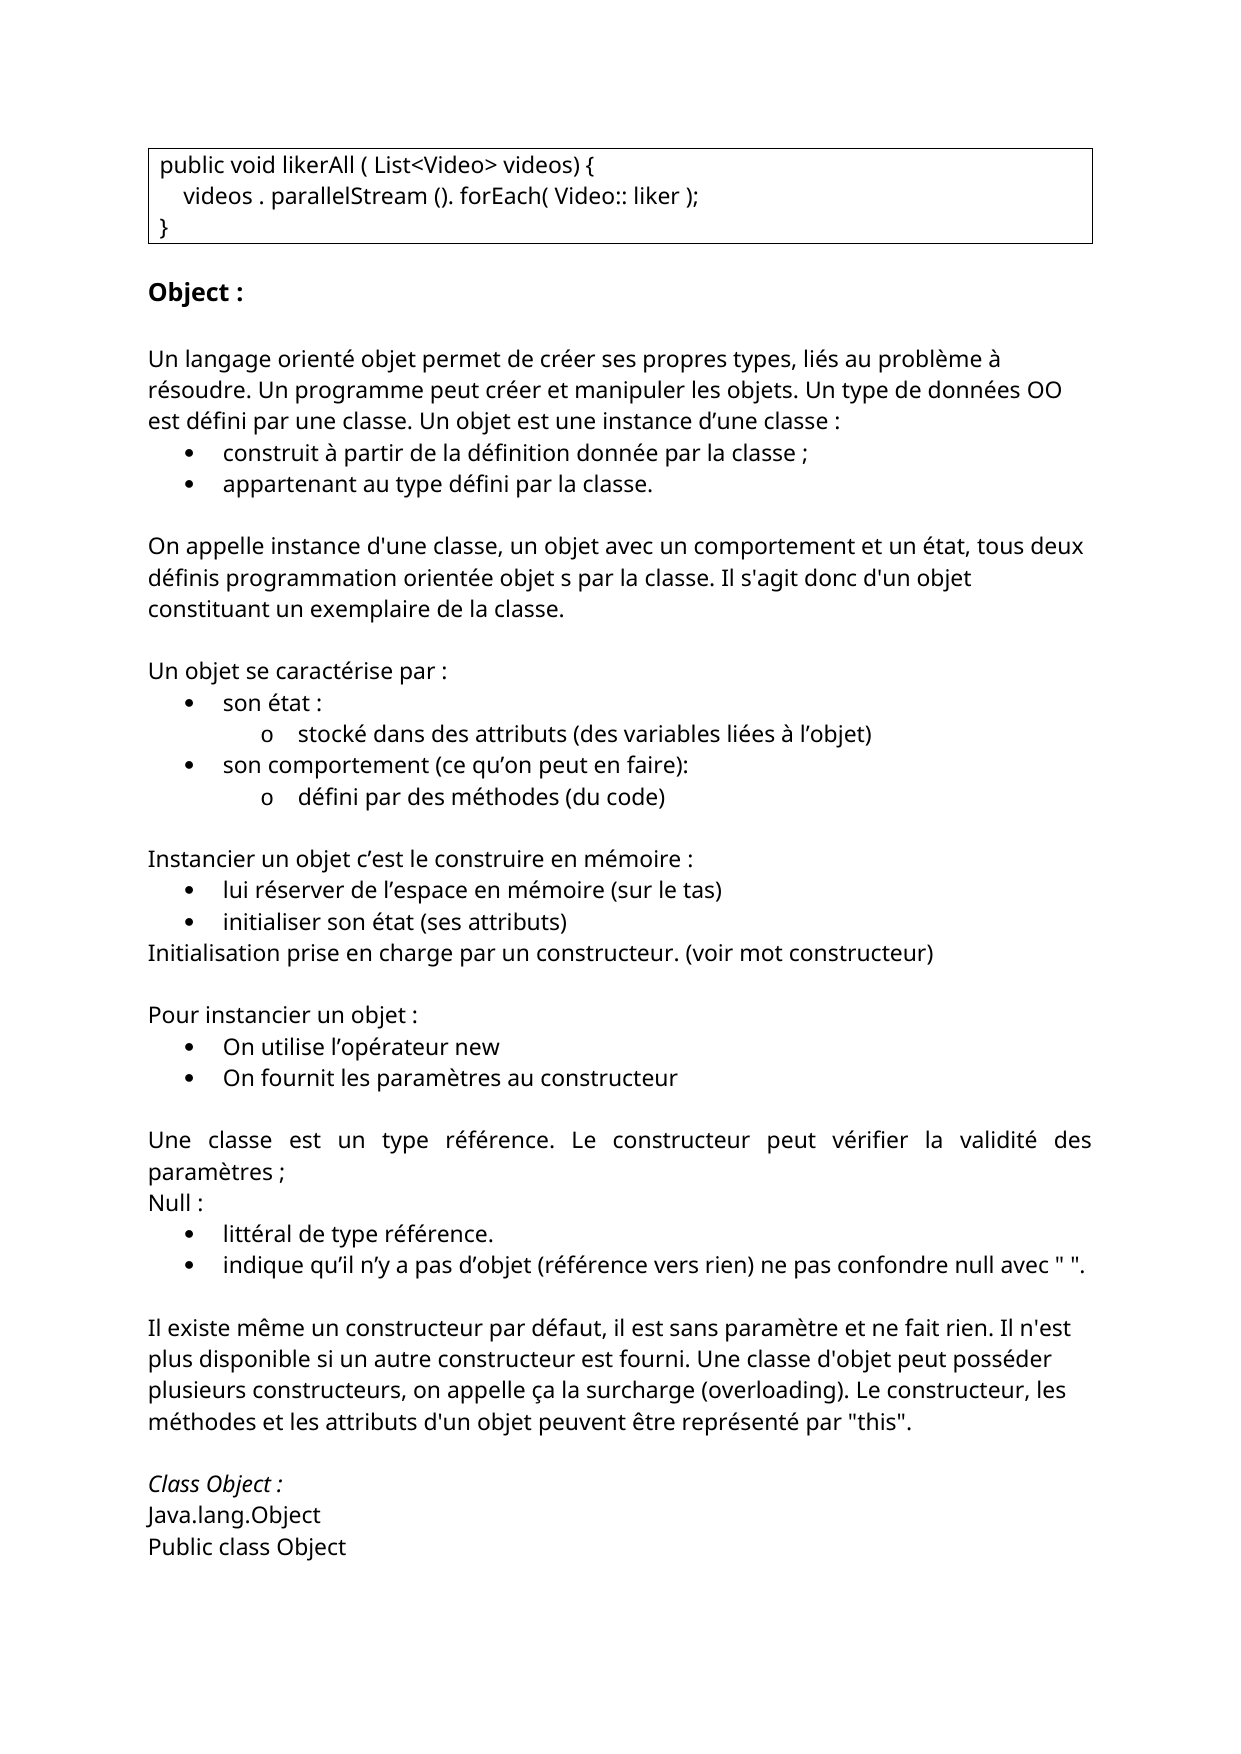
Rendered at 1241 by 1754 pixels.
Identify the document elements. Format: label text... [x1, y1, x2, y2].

text Pour instancier un objet : [148, 999, 1093, 1031]
list littéral de type référence. [185, 1218, 1093, 1249]
text Public class Object [148, 1531, 1093, 1562]
text Un langage orienté objet permet de créer ses propres types, liés au problème à résoudre. Un programme peut créer et manipuler les objets. Un type de données OO est défini par une classe. Un objet est une instance d’une classe : [148, 343, 1093, 437]
list construit à partir de la définition donnée par la classe ; [185, 437, 1093, 468]
list son état : [185, 687, 1093, 718]
text Une classe est un type référence. Le constructeur peut vérifier la validité des paramètres ; [148, 1124, 1093, 1187]
text Il existe même un constructeur par défaut, il est sans paramètre et ne fait rien. Il n'est plus disponible si un autre constructeur est fourni. Une classe d'objet peut posséder plusieurs constructeurs, on appelle ça la surcharge (overloading). Le constructeur, les méthodes et les attributs d'un objet peuvent être représenté par "this". [148, 1312, 1093, 1437]
list lui réserver de l’espace en mémoire (sur le tas) [185, 874, 1093, 906]
list son comportement (ce qu’on peut en faire): [185, 749, 1093, 780]
list appartenant au type défini par la classe. [185, 468, 1093, 499]
table_cell public void likerAll ( List<Video> videos) { videos . parallelStream (). forEach( Video:: liker ); } [149, 149, 1092, 242]
text Instancier un objet c’est le construire en mémoire : [148, 843, 1093, 874]
text Object : [148, 275, 1093, 309]
text On appelle instance d'une classe, un objet avec un comportement et un état, tous deux définis programmation orientée objet s par la classe. Il s'agit donc d'un objet constituant un exemplaire de la classe. [148, 530, 1093, 624]
text Null : [148, 1187, 1093, 1218]
list indique qu’il n’y a pas d’objet (référence vers rien) ne pas confondre null avec " ". [185, 1249, 1093, 1281]
text Un objet se caractérise par : [148, 655, 1093, 687]
list On fournit les paramètres au constructeur [185, 1062, 1093, 1093]
text Class Object : [148, 1468, 1093, 1499]
list On utilise l’opérateur new [185, 1031, 1093, 1062]
list initialiser son état (ses attributs) [185, 906, 1093, 937]
text Initialisation prise en charge par un constructeur. (voir mot constructeur) [148, 937, 1093, 968]
list défini par des méthodes (du code) [260, 780, 1093, 812]
text Java.lang.Object [148, 1499, 1093, 1531]
list stocké dans des attributs (des variables liées à l’objet) [260, 718, 1093, 749]
